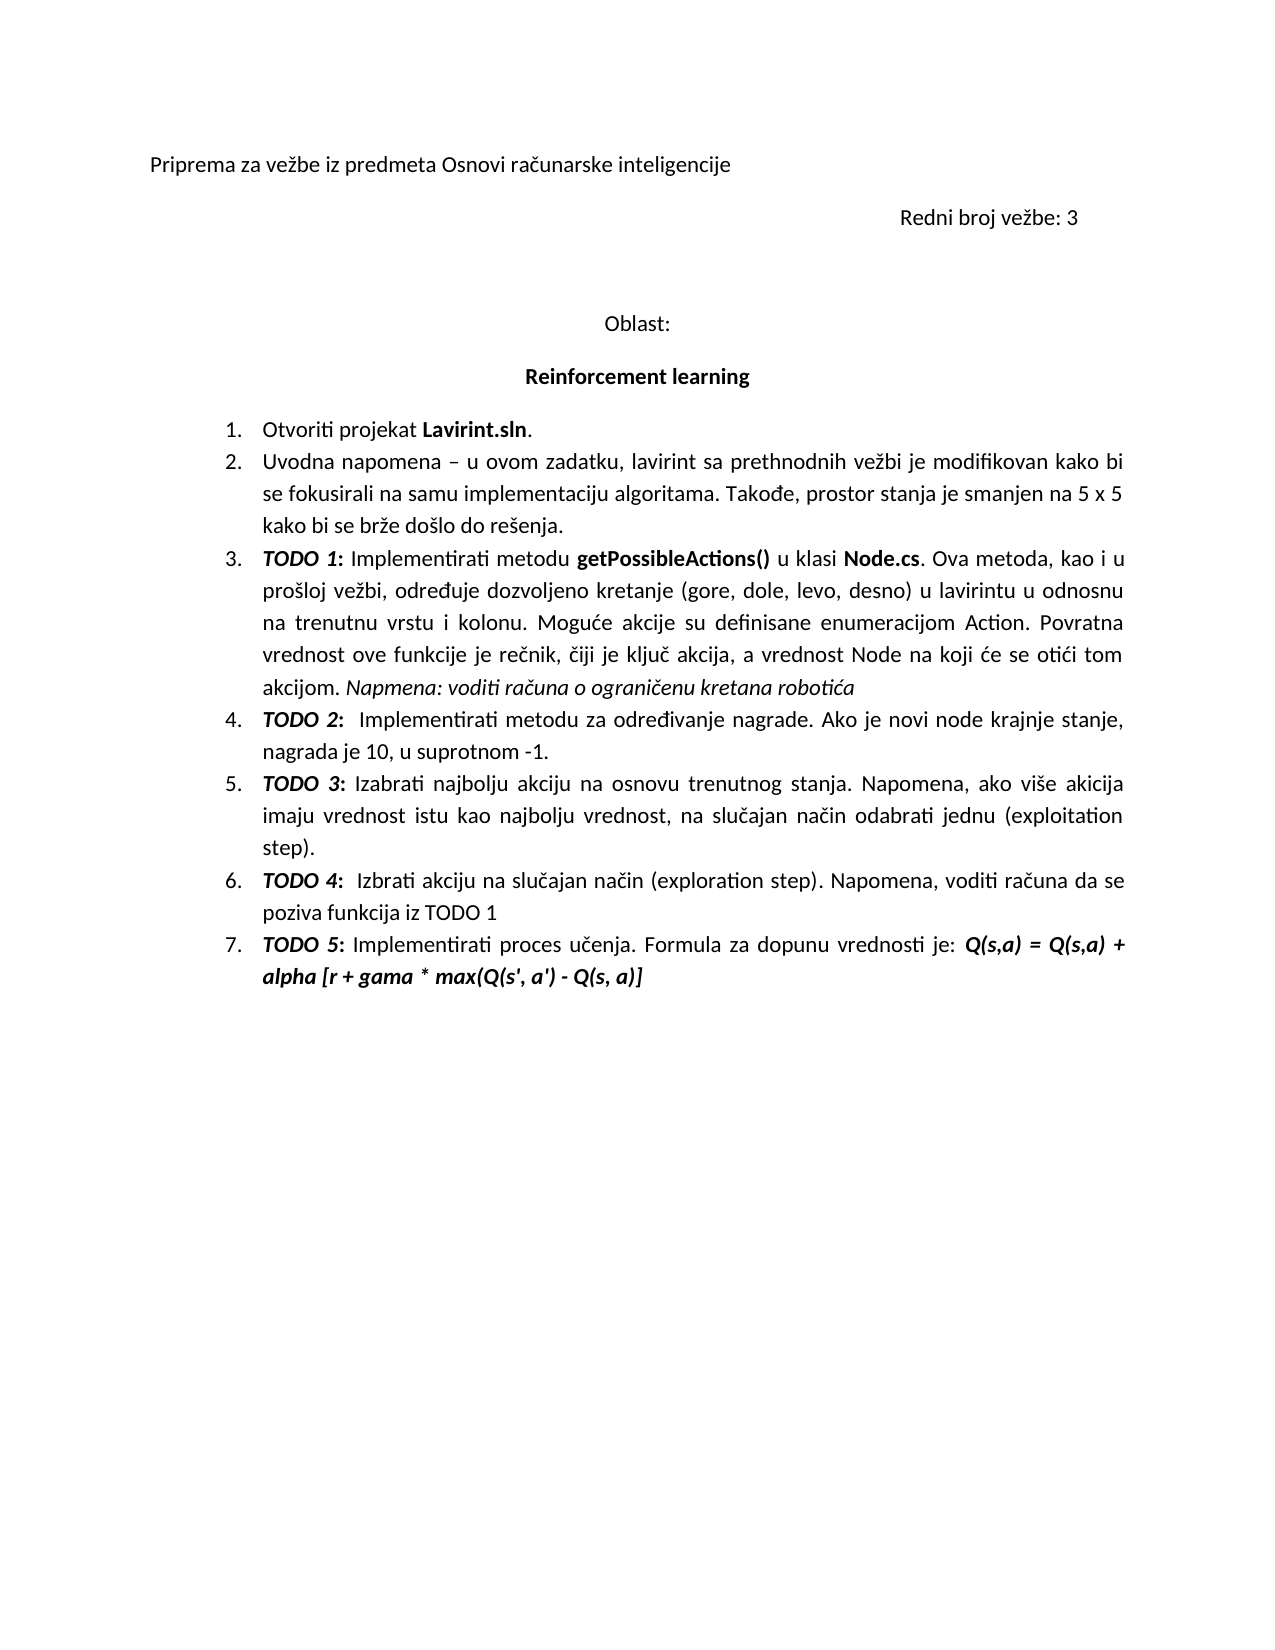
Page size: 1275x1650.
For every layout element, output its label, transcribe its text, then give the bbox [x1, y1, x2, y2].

list TODO 1: Implementirati metodu getPossibleActions() u klasi Node.cs. Ova metoda, kao i u prošloj vežbi, određuje dozvoljeno kretanje (gore, dole, levo, desno) u lavirintu u odnosnu na trenutnu vrstu i kolonu. Moguće akcije su definisane enumeracijom Action. Povratna vrednost ove funkcije je rečnik, čiji je ključ akcija, a vrednost Node na koji će se otići tom akcijom. Napmena: voditi računa o ograničenu kretana robotića [225, 544, 1125, 701]
list TODO 4: Izbrati akciju na slučajan način (exploration step). Napomena, voditi računa da se poziva funkcija iz TODO 1 [225, 866, 1125, 926]
text Redni broj vežbe: 3 [150, 203, 1125, 231]
list TODO 5: Implementirati proces učenja. Formula za dopunu vrednosti je: Q(s,a) = Q(s,a) + alpha [r + gama * max(Q(s', a') - Q(s, a)] [225, 930, 1125, 990]
list Otvoriti projekat Lavirint.sln. [225, 415, 1125, 443]
list Uvodna napomena – u ovom zadatku, lavirint sa prethnodnih vežbi je modifikovan kako bi se fokusirali na samu implementaciju algoritama. Takođe, prostor stanja je smanjen na 5 x 5 kako bi se brže došlo do rešenja. [225, 447, 1125, 540]
text Oblast: [150, 309, 1125, 337]
list TODO 2: Implementirati metodu za određivanje nagrade. Ako je novi node krajnje stanje, nagrada je 10, u suprotnom -1. [225, 705, 1125, 765]
list TODO 3: Izabrati najbolju akciju na osnovu trenutnog stanja. Napomena, ako više akicija imaju vrednost istu kao najbolju vrednost, na slučajan način odabrati jednu (exploitation step). [225, 769, 1125, 862]
text Reinforcement learning [150, 362, 1125, 390]
text Priprema za vežbe iz predmeta Osnovi računarske inteligencije [150, 150, 1125, 178]
